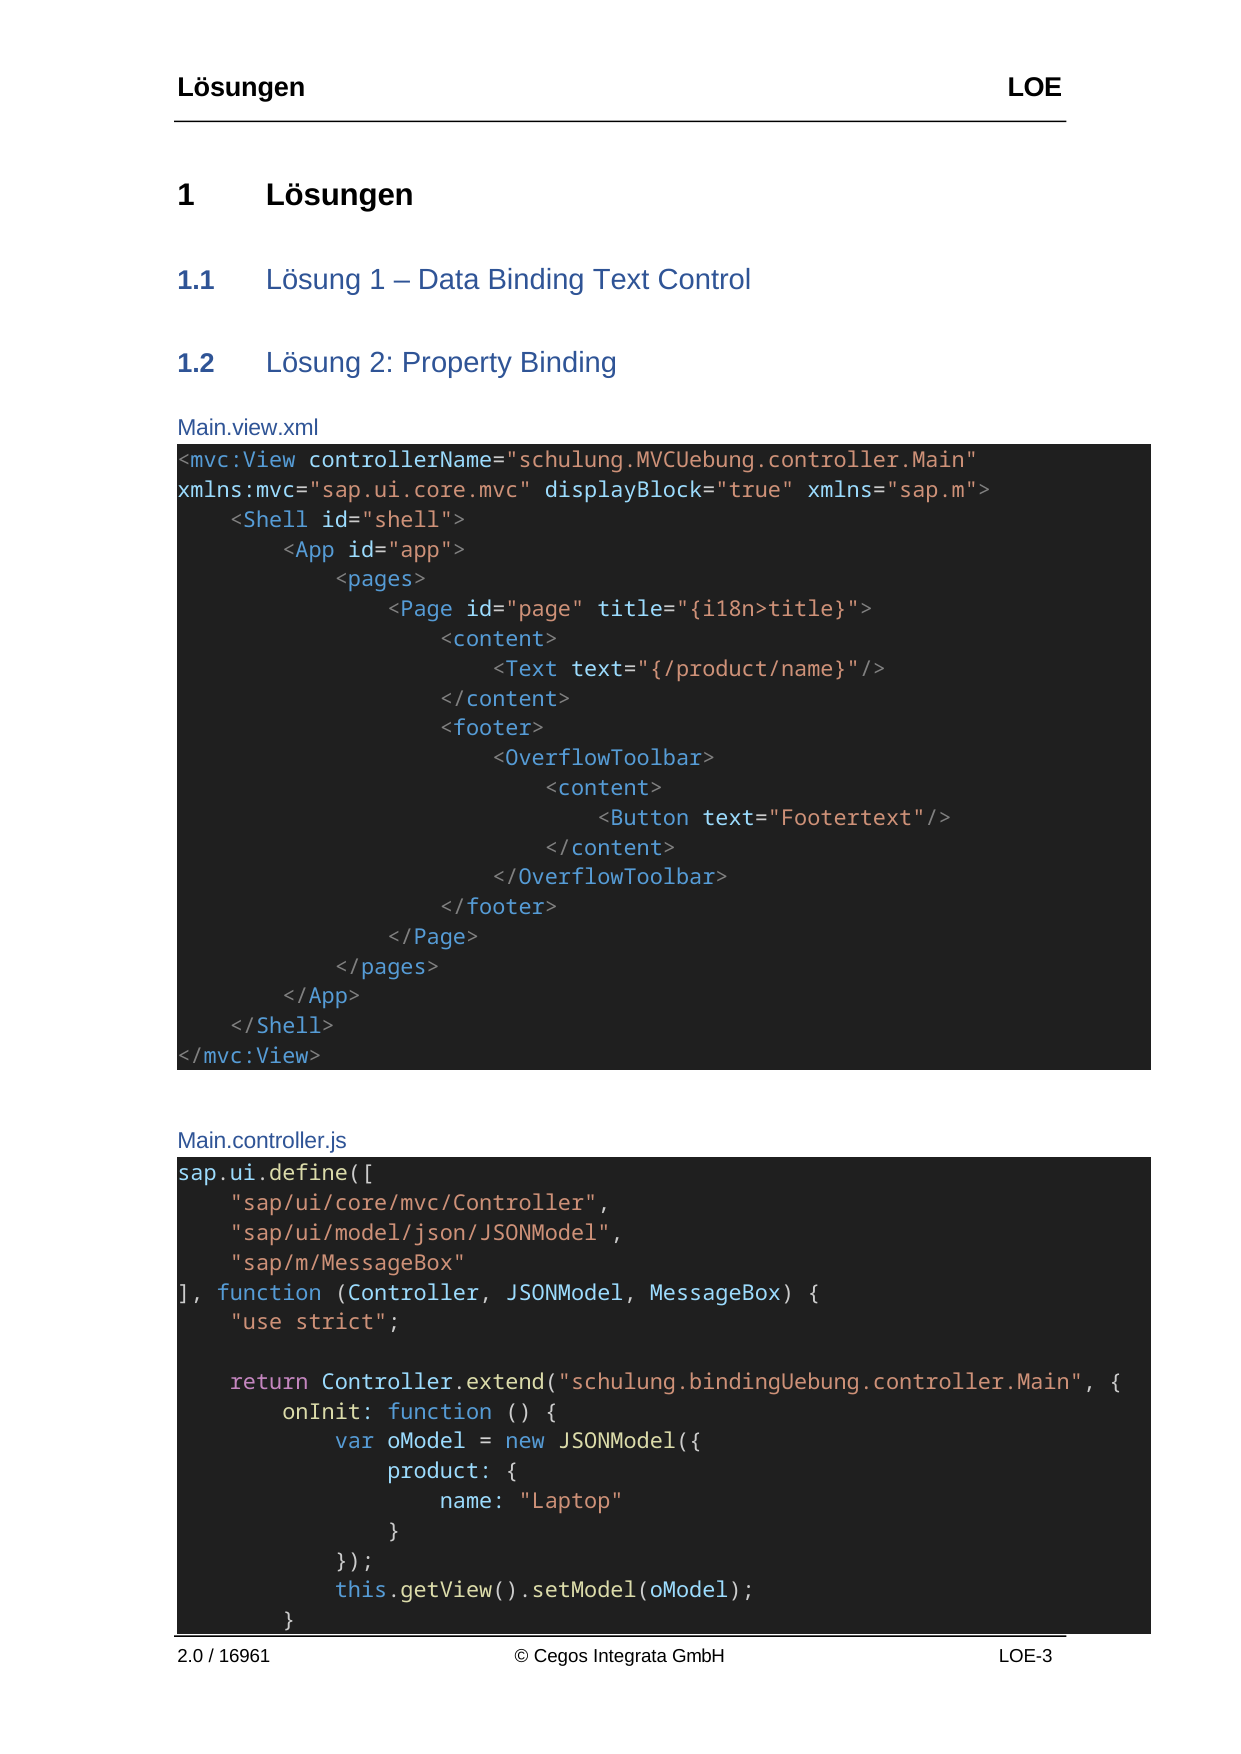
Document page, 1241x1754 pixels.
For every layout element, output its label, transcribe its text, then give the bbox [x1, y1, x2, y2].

text "sap/ui/core/mvc/Controller", [177, 1187, 1151, 1217]
text <Shell id="shell"> [177, 504, 1151, 534]
text </pages> [177, 951, 1151, 981]
text sap.ui.define([ [177, 1157, 1151, 1187]
text </mvc:View> [177, 1040, 1151, 1070]
text return Controller.extend("schulung.bindingUebung.controller.Main", { [177, 1366, 1151, 1396]
text } [177, 1604, 1151, 1634]
text name: "Laptop" [177, 1485, 1151, 1515]
text </footer> [177, 891, 1151, 921]
text }); [177, 1544, 1151, 1574]
text "use strict"; [177, 1306, 1151, 1336]
text "sap/m/MessageBox" [177, 1247, 1151, 1276]
text </content> [177, 683, 1151, 712]
list Lösungen [177, 176, 1151, 212]
text product: { [177, 1455, 1151, 1485]
text </OverflowToolbar> [177, 861, 1151, 891]
text "sap/ui/model/json/JSONModel", [177, 1217, 1151, 1247]
text <content> [177, 623, 1151, 653]
text <content> [177, 772, 1151, 802]
text <Page id="page" title="{i18n>title}"> [177, 593, 1151, 623]
text </content> [177, 832, 1151, 861]
text <OverflowToolbar> [177, 742, 1151, 772]
subtitle Main.controller.js [177, 1127, 1151, 1153]
text <mvc:View controllerName="schulung.MVCUebung.controller.Main" xmlns:mvc="sap.ui.core.mvc" displayBlock="true" xmlns="sap.m"> [177, 444, 1151, 504]
text <App id="app"> [177, 534, 1151, 563]
subtitle Lösung 1 – Data Binding Text Control [177, 262, 1151, 295]
text </Shell> [177, 1010, 1151, 1040]
subtitle Main.view.xml [177, 414, 1151, 440]
text onInit: function () { [177, 1396, 1151, 1425]
text <pages> [177, 563, 1151, 593]
text </Page> [177, 921, 1151, 951]
text } [177, 1515, 1151, 1544]
text ], function (Controller, JSONModel, MessageBox) { [177, 1276, 1151, 1306]
subtitle Lösung 2: Property Binding [177, 346, 1151, 379]
text <Button text="Footertext"/> [177, 802, 1151, 832]
text <Text text="{/product/name}"/> [177, 653, 1151, 683]
text var oModel = new JSONModel({ [177, 1425, 1151, 1455]
text <footer> [177, 712, 1151, 742]
text this.getView().setModel(oModel); [177, 1574, 1151, 1604]
text </App> [177, 981, 1151, 1010]
